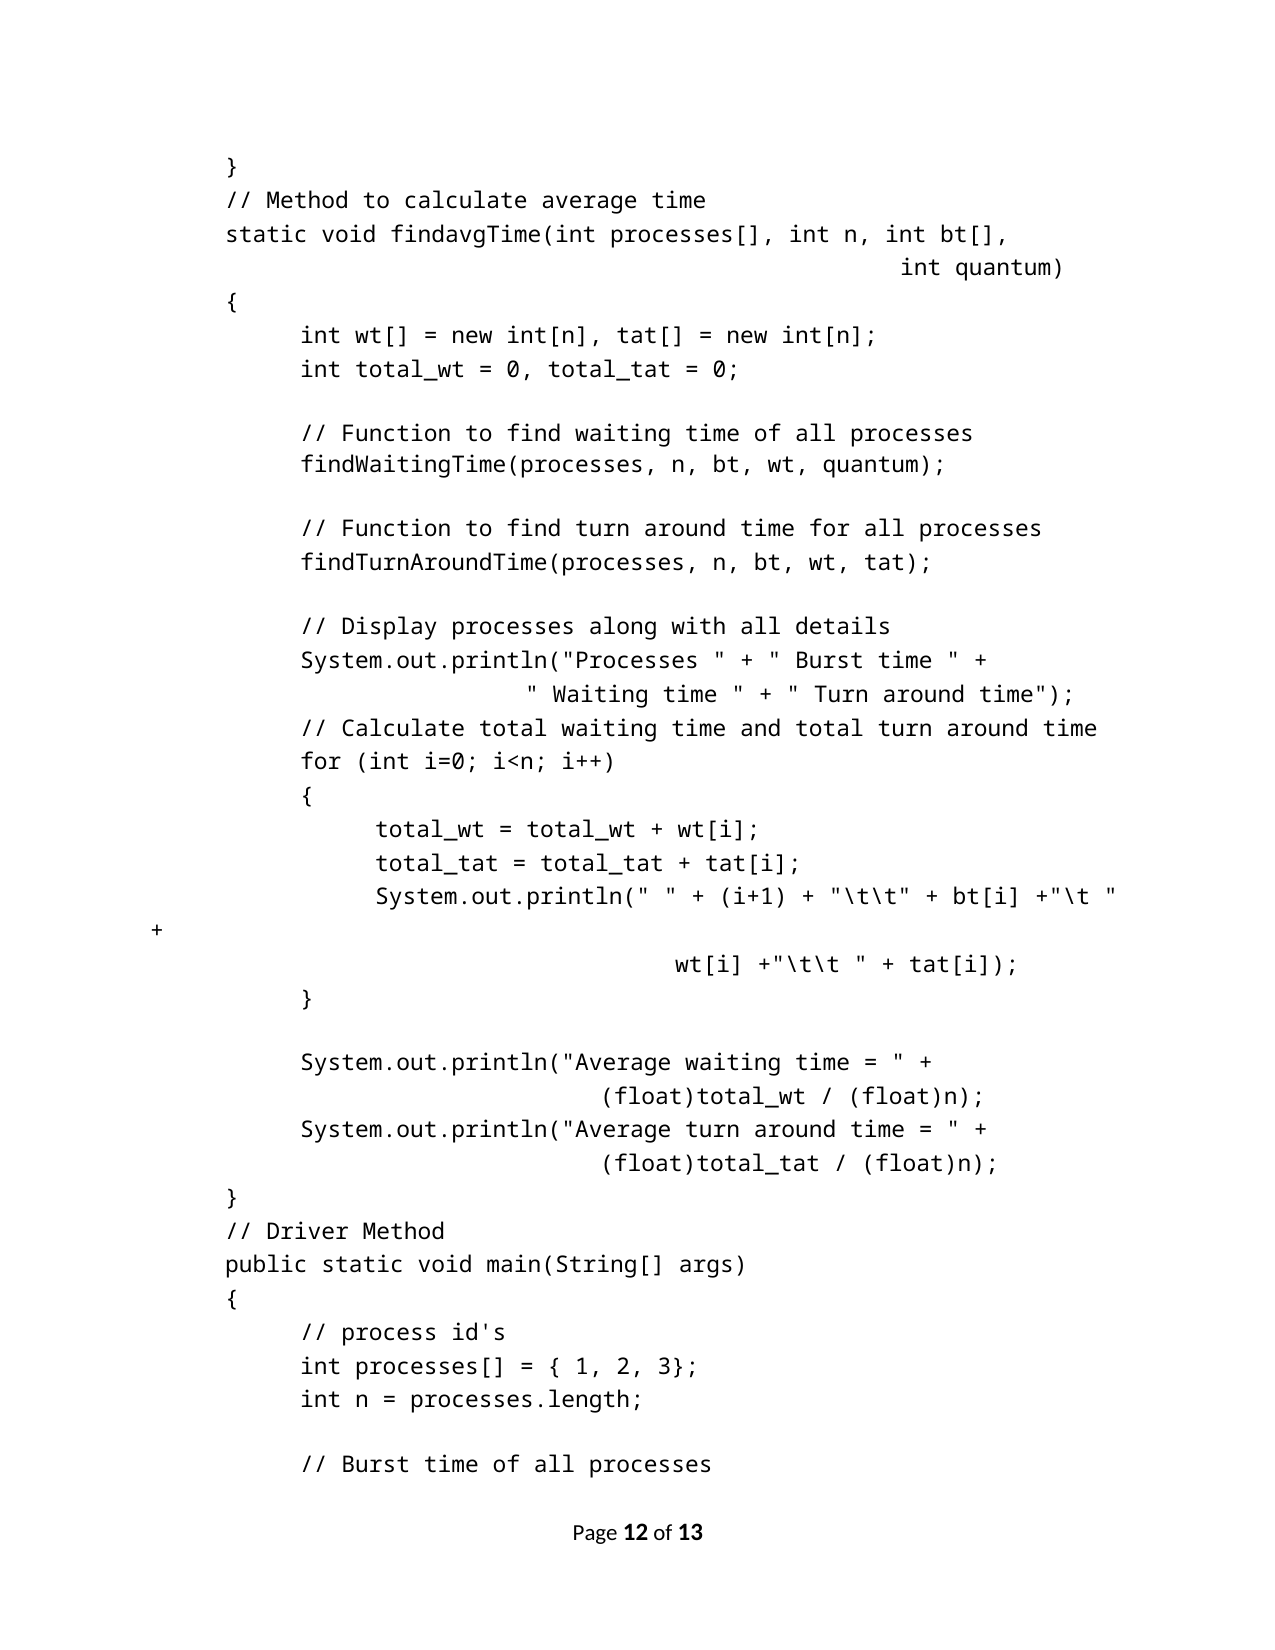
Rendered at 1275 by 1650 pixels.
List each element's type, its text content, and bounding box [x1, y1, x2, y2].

text public static void main(String[] args) [150, 1248, 1125, 1279]
text } [150, 1181, 1125, 1212]
text System.out.println("Average waiting time = " + [150, 1046, 1125, 1077]
text findWaitingTime(processes, n, bt, wt, quantum); [150, 448, 1125, 479]
text System.out.println("Average turn around time = " + [150, 1113, 1125, 1144]
text " Waiting time " + " Turn around time"); [150, 678, 1125, 709]
text System.out.println(" " + (i+1) + "\t\t" + bt[i] +"\t " + [150, 880, 1125, 945]
text total_tat = total_tat + tat[i]; [150, 847, 1125, 878]
text // Function to find waiting time of all processes [150, 417, 1125, 448]
text int processes[] = { 1, 2, 3}; [150, 1349, 1125, 1381]
text int total_wt = 0, total_tat = 0; [150, 352, 1125, 384]
text int n = processes.length; [150, 1383, 1125, 1414]
text // Burst time of all processes [150, 1448, 1125, 1479]
text { [150, 779, 1125, 810]
text } [150, 982, 1125, 1013]
text // Driver Method [150, 1214, 1125, 1246]
text // Function to find turn around time for all processes [150, 512, 1125, 543]
text (float)total_tat / (float)n); [150, 1147, 1125, 1178]
text // Method to calculate average time [150, 184, 1125, 215]
text } [150, 150, 1125, 181]
text { [150, 285, 1125, 316]
text { [150, 1282, 1125, 1313]
text (float)total_wt / (float)n); [150, 1079, 1125, 1111]
text int quantum) [150, 251, 1125, 282]
text System.out.println("Processes " + " Burst time " + [150, 644, 1125, 675]
text static void findavgTime(int processes[], int n, int bt[], [150, 217, 1125, 249]
text // process id's [150, 1316, 1125, 1347]
text int wt[] = new int[n], tat[] = new int[n]; [150, 319, 1125, 350]
text for (int i=0; i<n; i++) [150, 745, 1125, 777]
text findTurnAroundTime(processes, n, bt, wt, tat); [150, 546, 1125, 577]
text total_wt = total_wt + wt[i]; [150, 813, 1125, 844]
text wt[i] +"\t\t " + tat[i]); [150, 948, 1125, 979]
text // Display processes along with all details [150, 610, 1125, 642]
text // Calculate total waiting time and total turn around time [150, 712, 1125, 743]
